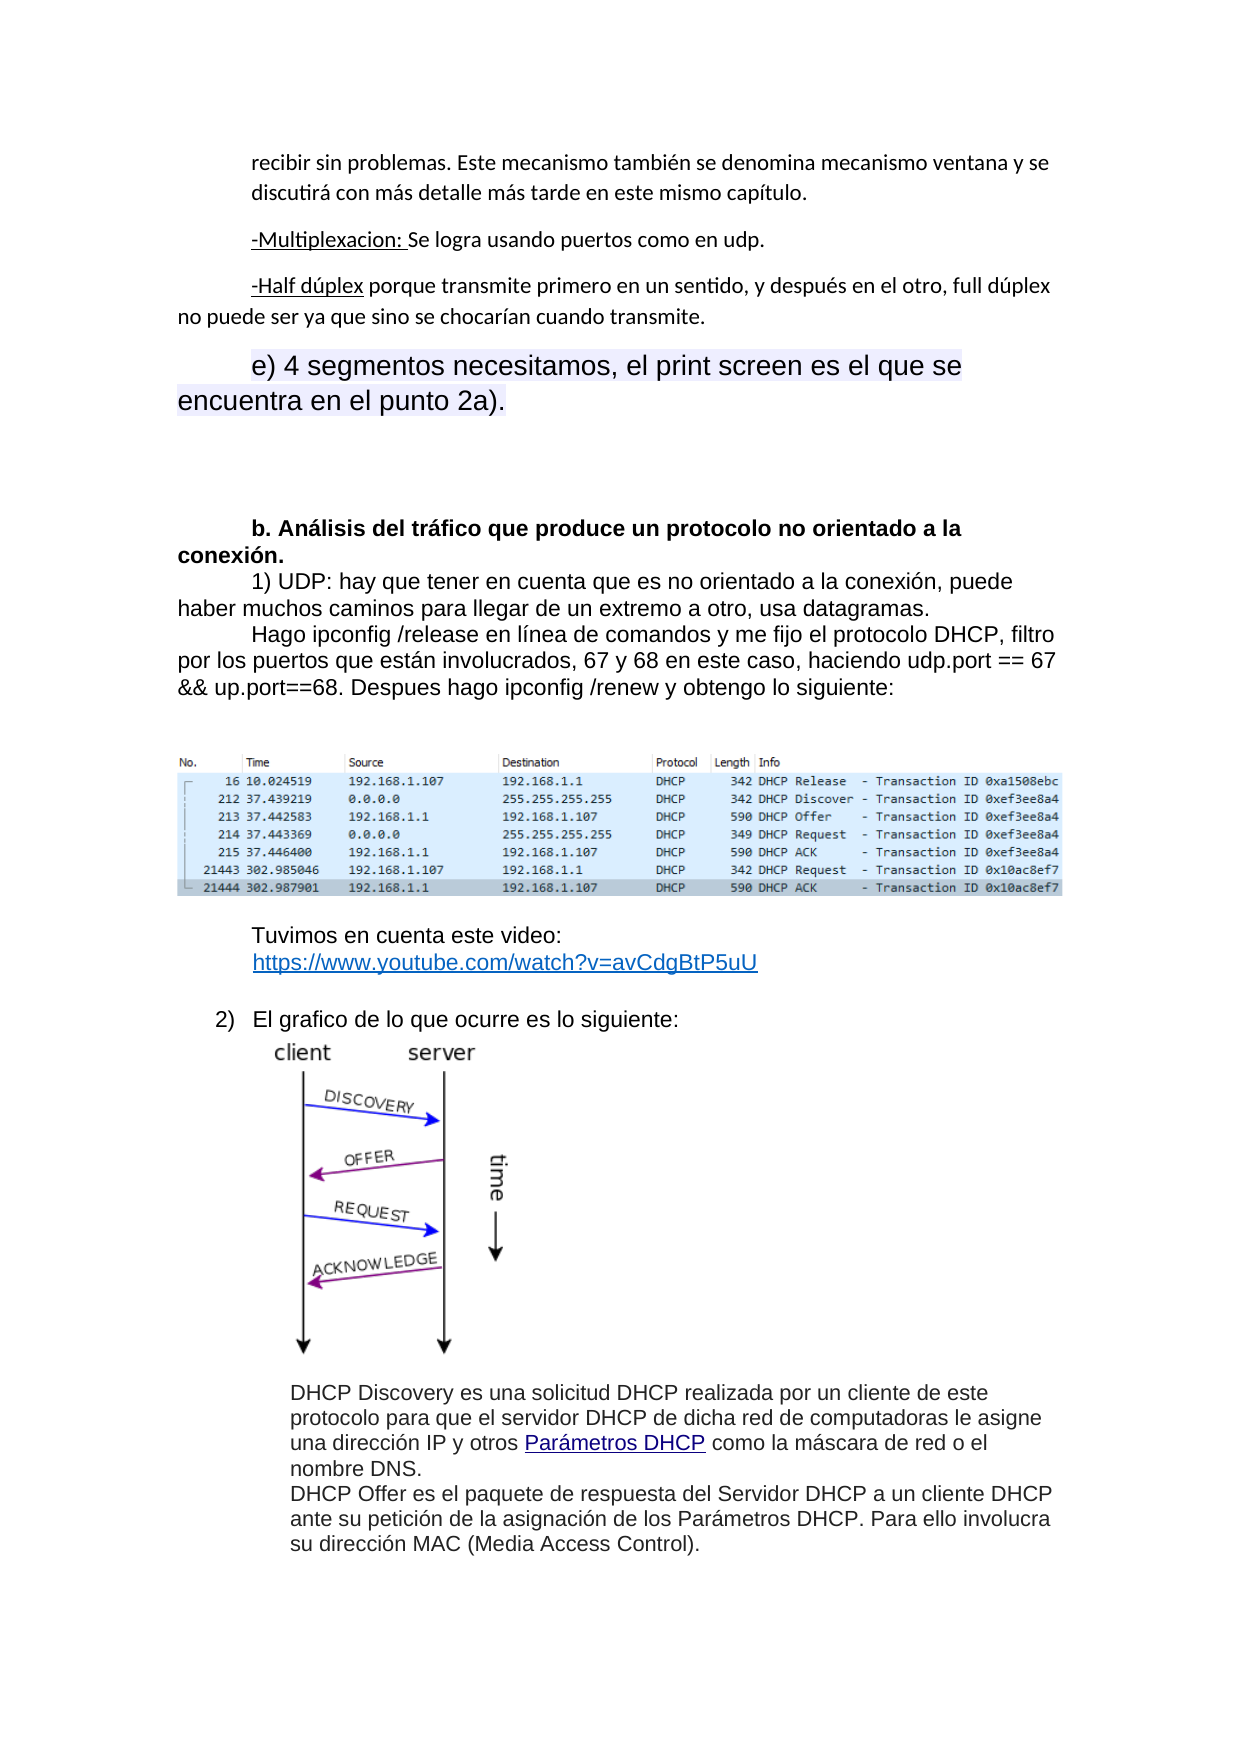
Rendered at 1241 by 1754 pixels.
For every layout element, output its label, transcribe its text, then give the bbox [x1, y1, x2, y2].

text -Half dúplex porque transmite primero en un sentido, y después en el otro, full dúplex no puede ser ya que sino se chocarían cuando transmite. [177, 272, 1063, 330]
text -Multiplexacion: Se logra usando puertos como en udp. [177, 225, 1063, 253]
picture [177, 754, 1063, 896]
list El grafico de lo que ocurre es lo siguiente: [215, 1006, 1063, 1032]
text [251, 148, 1063, 206]
list 1) UDP: hay que tener en cuenta que es no orientado a la conexión, puede haber muchos caminos para llegar de un extremo a otro, usa datagramas. [177, 568, 1063, 621]
list Tuvimos en cuenta este video: [177, 922, 1063, 949]
list https://www.youtube.com/watch?v=avCdgBtP5uU [252, 949, 1063, 975]
list DHCP Offer es el paquete de respuesta del Servidor DHCP a un cliente DHCP ante su petición de la asignación de los Parámetros DHCP. Para ello involucra su dirección MAC (Media Access Control). [701, 1481, 1063, 1556]
list b. Análisis del tráfico que produce un protocolo no orientado a la conexión. [177, 515, 1063, 568]
picture [252, 1031, 520, 1380]
text e) 4 segmentos necesitamos, el print screen es el que se encuentra en el punto 2a). [177, 349, 1063, 416]
list Hago ipconfig /release en línea de comandos y me fijo el protocolo DHCP, filtro por los puertos que están involucrados, 67 y 68 en este caso, haciendo udp.port == 67 && up.port==68. Despues hago ipconfig /renew y obtengo lo siguiente: [177, 621, 1063, 700]
list DHCP Discovery es una solicitud DHCP realizada por un cliente de este protocolo para que el servidor DHCP de dicha red de computadoras le asigne una dirección IP y otros Parámetros DHCP como la máscara de red o el nombre DNS. [422, 1380, 1063, 1481]
